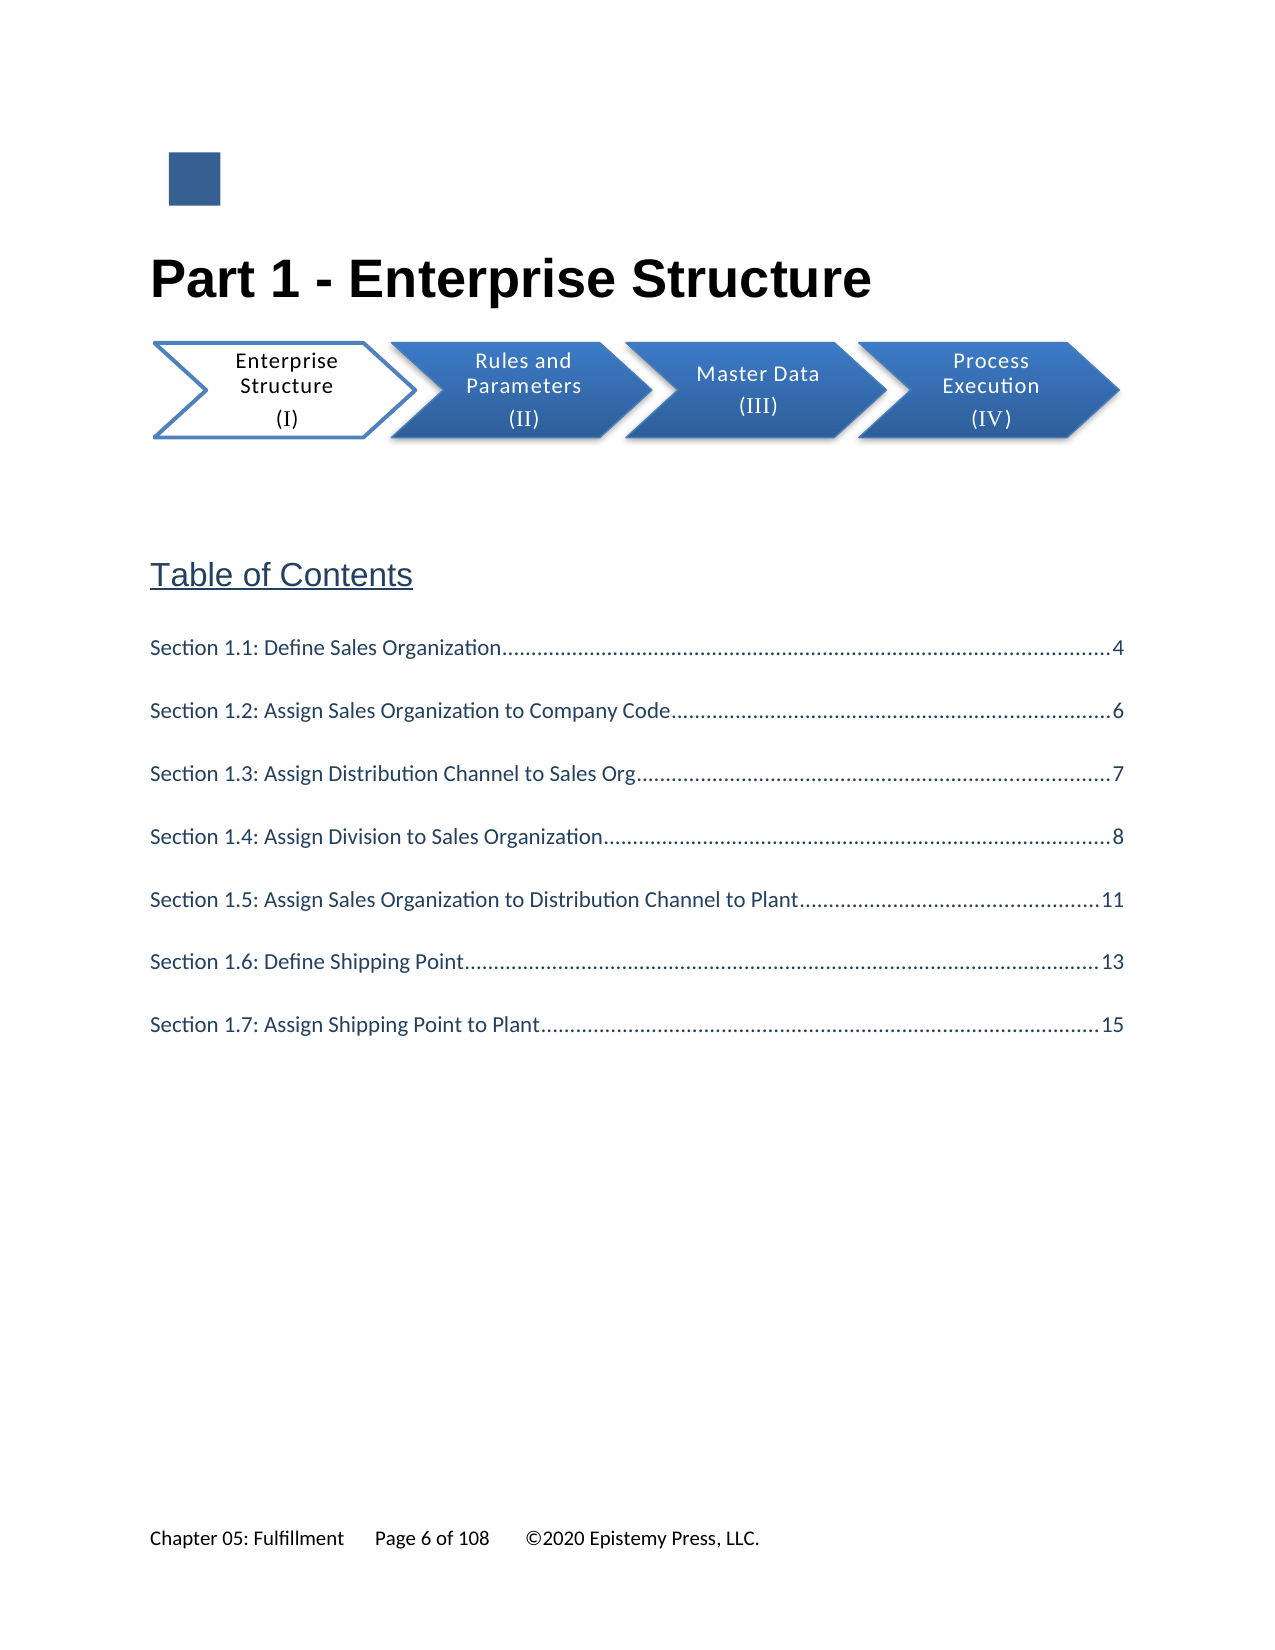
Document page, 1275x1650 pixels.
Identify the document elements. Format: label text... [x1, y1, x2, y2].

text Section 1.5: Assign Sales Organization to Distribution Channel to Plant 11 [150, 885, 1125, 913]
text Table of Contents [150, 555, 1125, 593]
text Section 1.2: Assign Sales Organization to Company Code 6 [150, 696, 1125, 724]
text Section 1.4: Assign Division to Sales Organization 8 [150, 822, 1125, 850]
text Section 1.6: Define Shipping Point 13 [150, 947, 1125, 976]
text Section 1.3: Assign Distribution Channel to Sales Org 7 [150, 759, 1125, 787]
text Section 1.1: Define Sales Organization 4 [150, 633, 1125, 661]
text Enterprise Structure [150, 175, 1125, 309]
text Section 1.7: Assign Shipping Point to Plant 15 [150, 1010, 1125, 1038]
